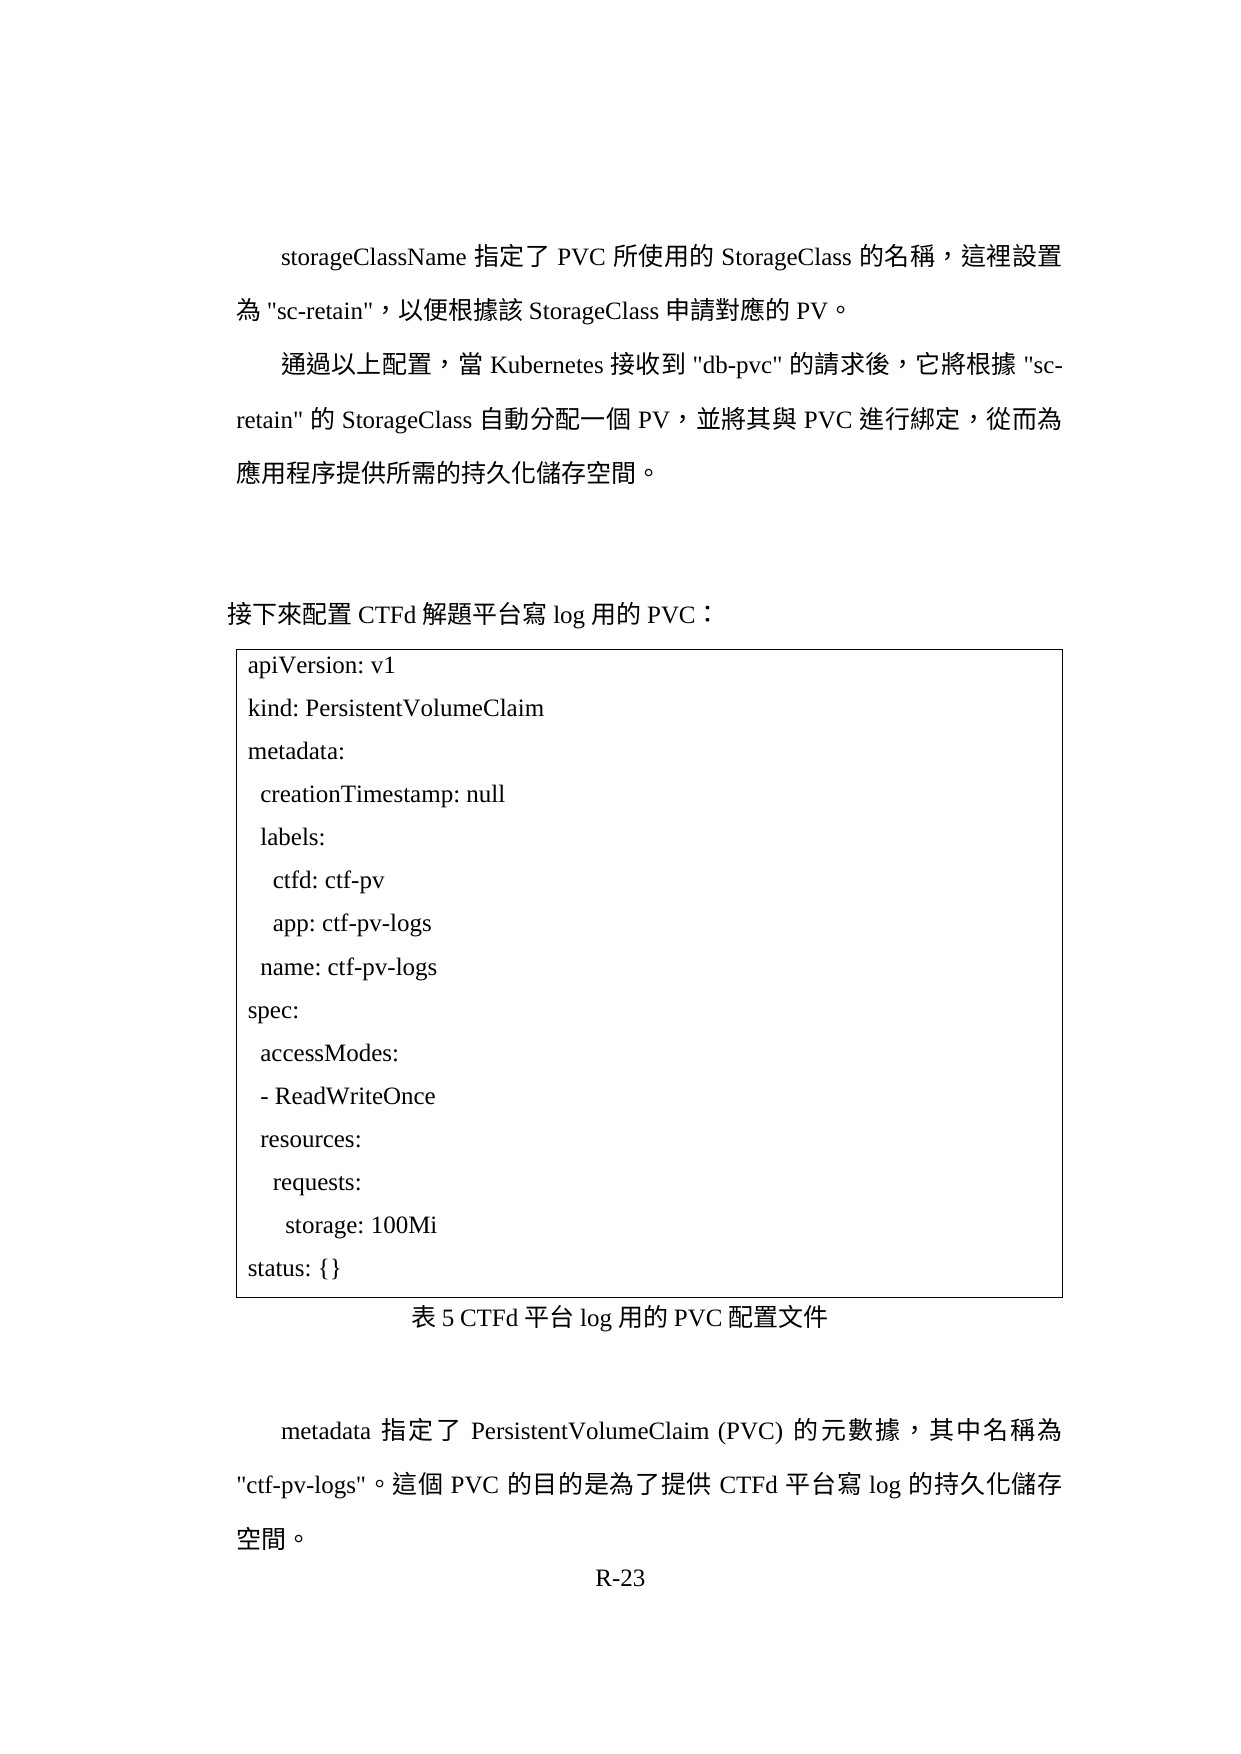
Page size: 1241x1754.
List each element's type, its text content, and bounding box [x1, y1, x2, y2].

text metadata 指定了 PersistentVolumeClaim (PVC) 的元數據，其中名稱為 "ctf-pv-logs"。這個 PVC 的目的是為了提供 CTFd 平台寫 log 的持久化儲存空間。 [236, 1410, 1063, 1555]
text 接下來配置 CTFd 解題平台寫 log 用的 PVC： [227, 594, 1063, 631]
text storageClassName 指定了 PVC 所使用的 StorageClass 的名稱，這裡設置為 "sc-retain"，以便根據該 StorageClass 申請對應的 PV。 [236, 236, 1063, 327]
text 表5 CTFd 平台 log 用的 PVC 配置文件 [177, 1298, 1063, 1334]
text 通過以上配置，當 Kubernetes 接收到 "db-pvc" 的請求後，它將根據 "sc-retain" 的 StorageClass 自動分配一個 PV，並將其與 PVC 進行綁定，從而為應用程序提供所需的持久化儲存空間。 [236, 345, 1063, 490]
table_header apiVersion: v1 kind: PersistentVolumeClaim metadata: creationTimestamp: null labels: ctfd: ctf-pv app: ctf-pv-logs name: ctf-pv-logs spec: accessModes: - ReadWriteOnce resources: requests: storage: 100Mi status: {} [237, 650, 1062, 1297]
